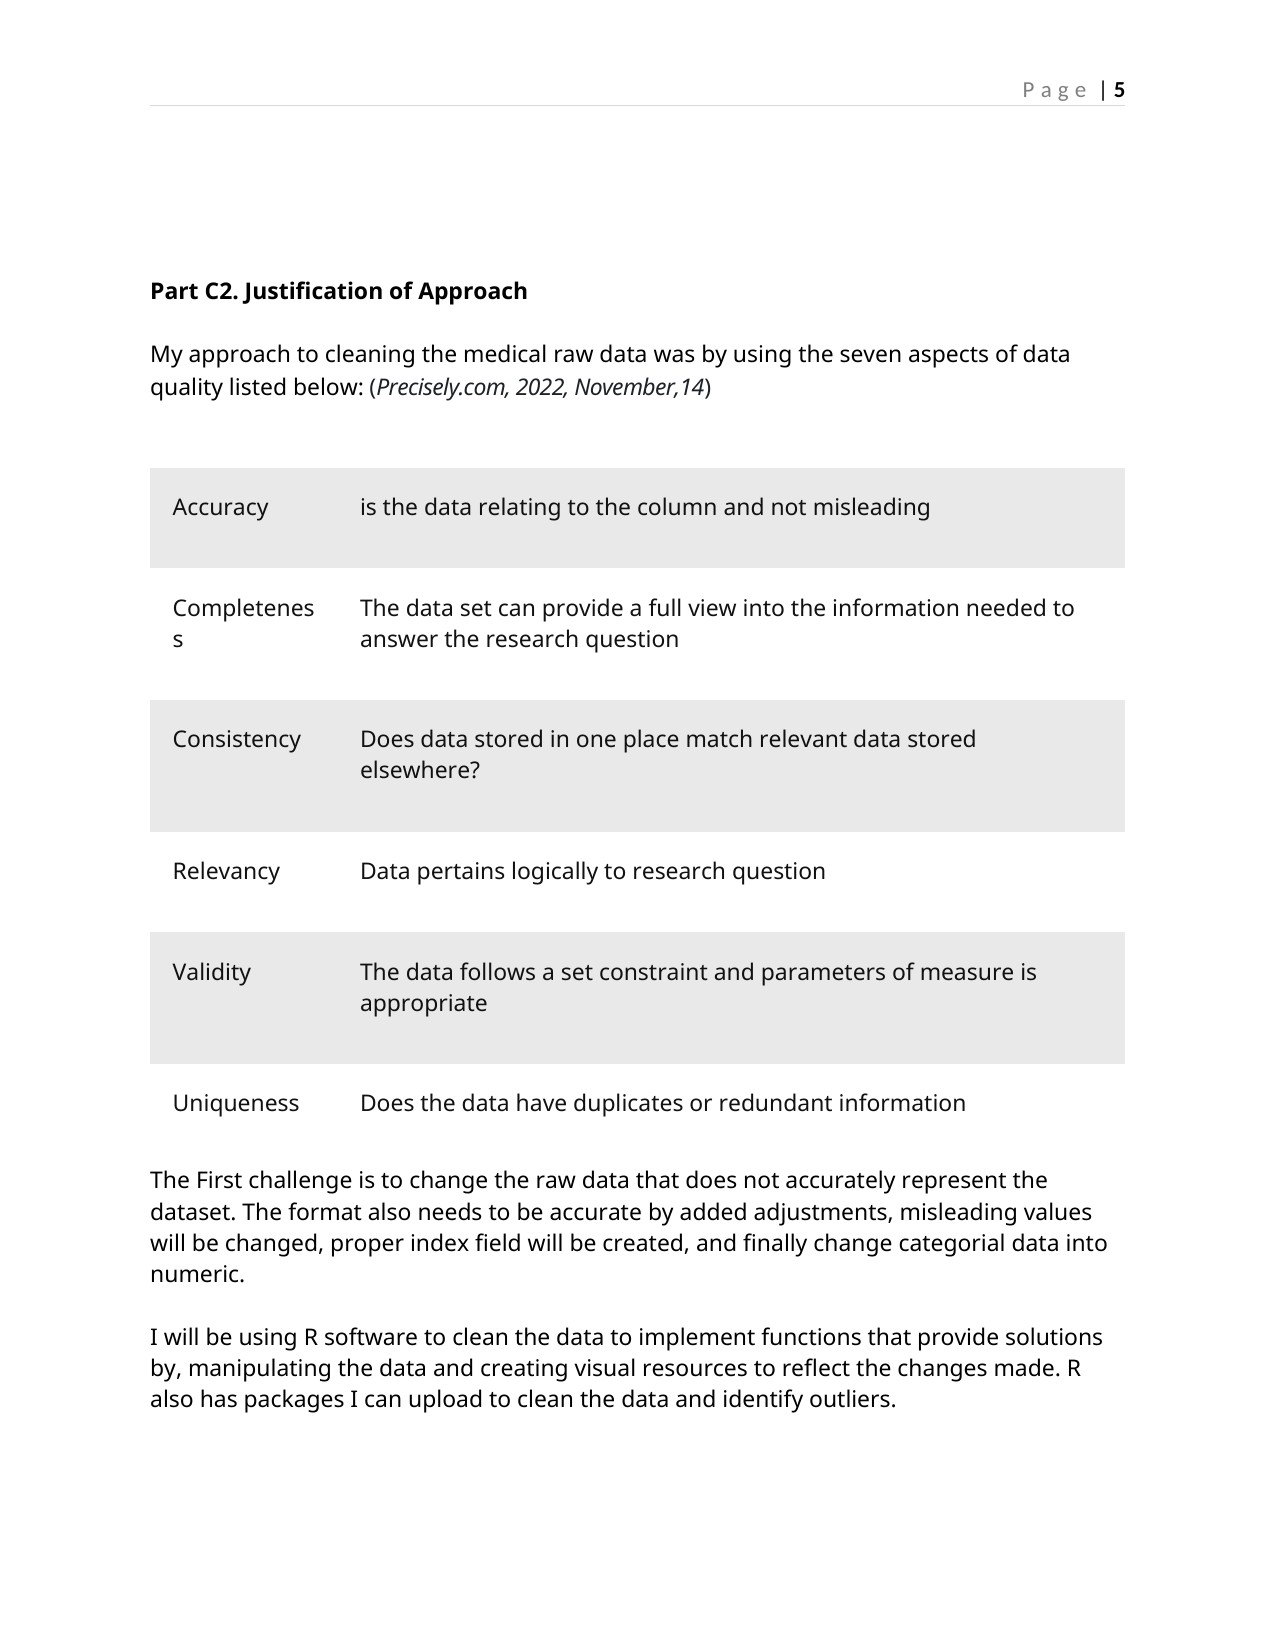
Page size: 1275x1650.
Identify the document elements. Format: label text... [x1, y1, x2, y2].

text I will be using R software to clean the data to implement functions that provide solutions by, manipulating the data and creating visual resources to reflect the changes made. R also has packages I can upload to clean the data and identify outliers. [150, 1321, 1125, 1414]
table_cell Data pertains logically to research question [337, 832, 1125, 932]
table_cell The data follows a set constraint and parameters of measure is appropriate [337, 932, 1125, 1064]
text Part C2. Justification of Approach [150, 275, 1125, 306]
table_cell Uniqueness [150, 1064, 337, 1164]
table_cell Does the data have duplicates or redundant information [337, 1064, 1125, 1164]
table_cell Relevancy [150, 832, 337, 932]
text My approach to cleaning the medical raw data was by using the seven aspects of data quality listed below: (Precisely.com, 2022, November,14) [150, 337, 1125, 402]
table_header is the data relating to the column and not misleading [337, 468, 1125, 568]
text The First challenge is to change the raw data that does not accurately represent the dataset. The format also needs to be accurate by added adjustments, misleading values will be changed, proper index field will be created, and finally change categorial data into numeric. [150, 1164, 1125, 1289]
table_cell Does data stored in one place match relevant data stored elsewhere? [337, 700, 1125, 832]
table_cell Completeness [150, 568, 337, 700]
table_header Accuracy [150, 468, 337, 568]
table_cell The data set can provide a full view into the information needed to answer the research question [337, 568, 1125, 700]
table_cell Validity [150, 932, 337, 1064]
table_cell Consistency [150, 700, 337, 832]
